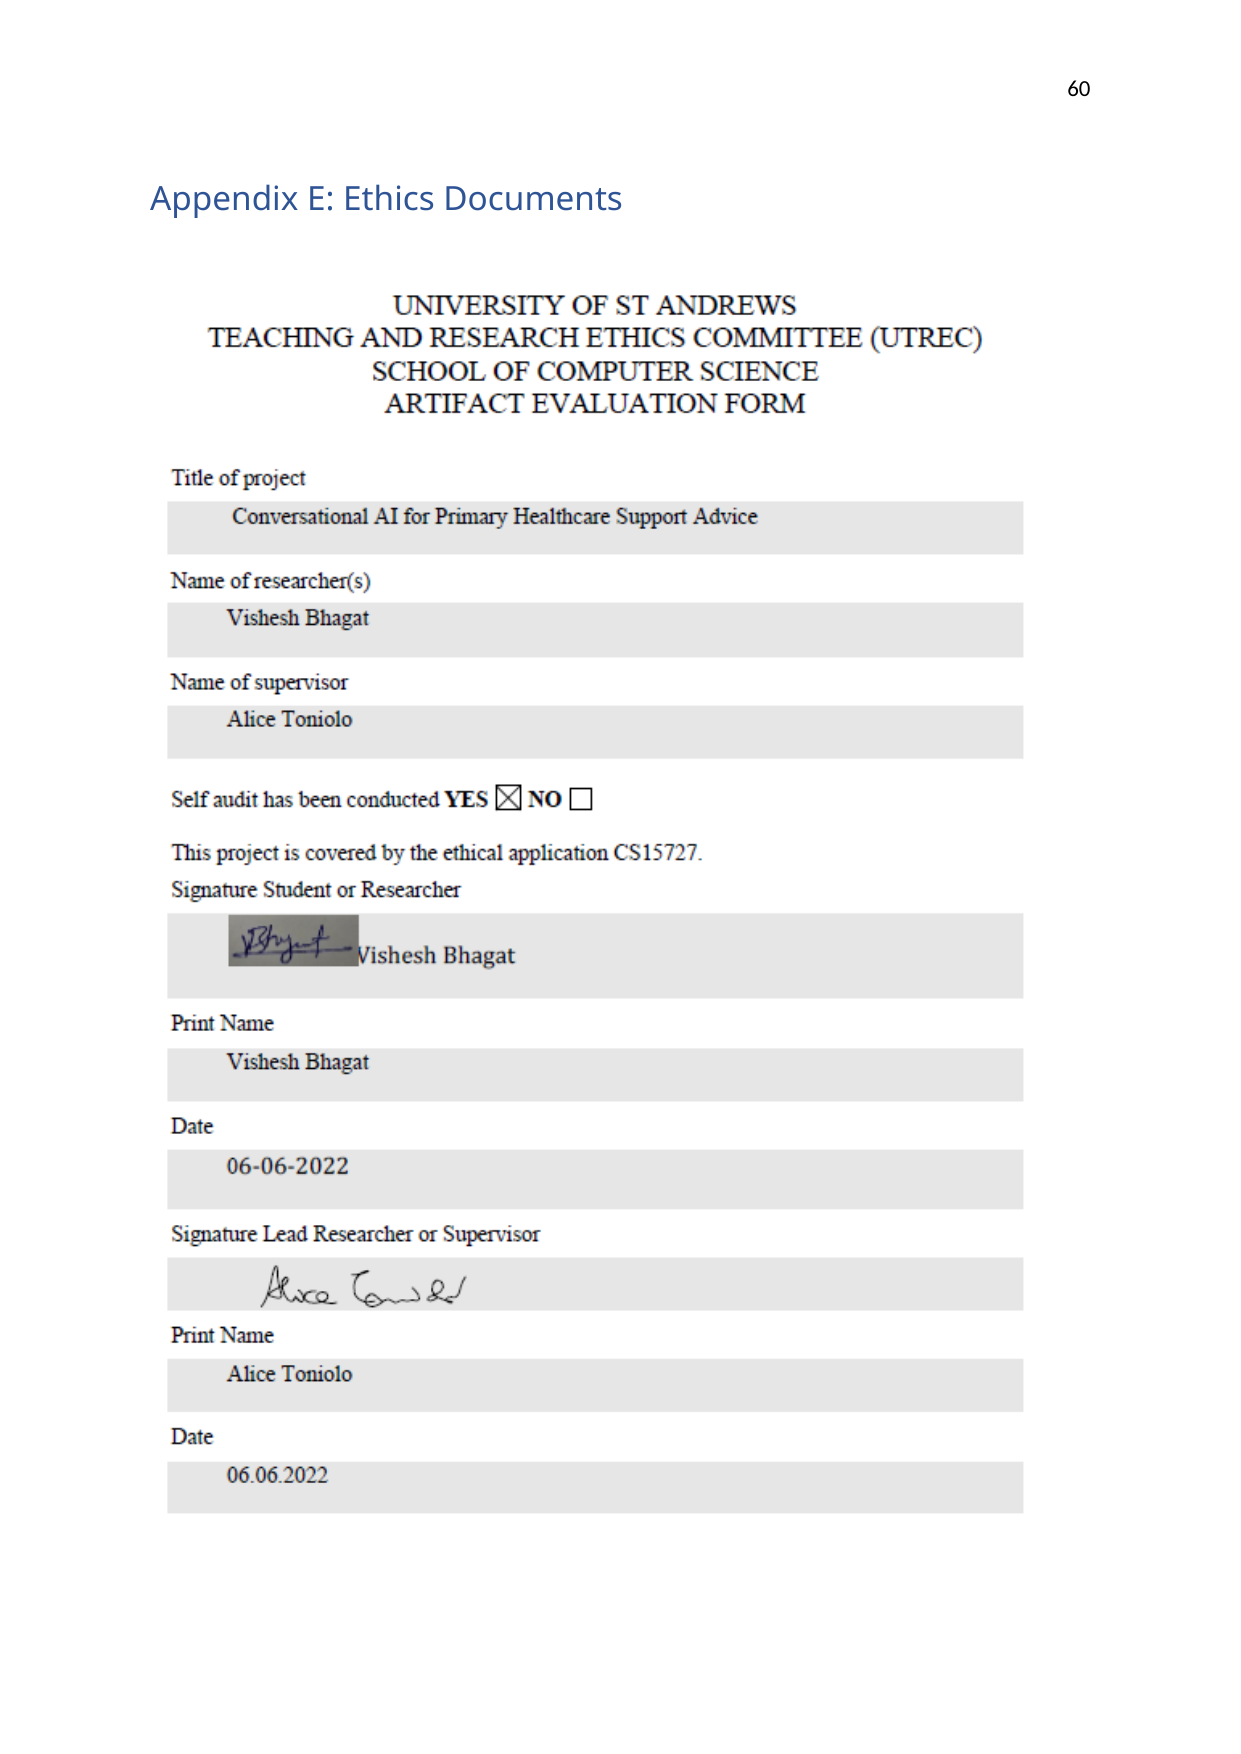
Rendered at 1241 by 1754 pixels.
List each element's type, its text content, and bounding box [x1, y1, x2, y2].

picture [150, 270, 1043, 1586]
subtitle Appendix E: Ethics Documents [150, 175, 1090, 220]
